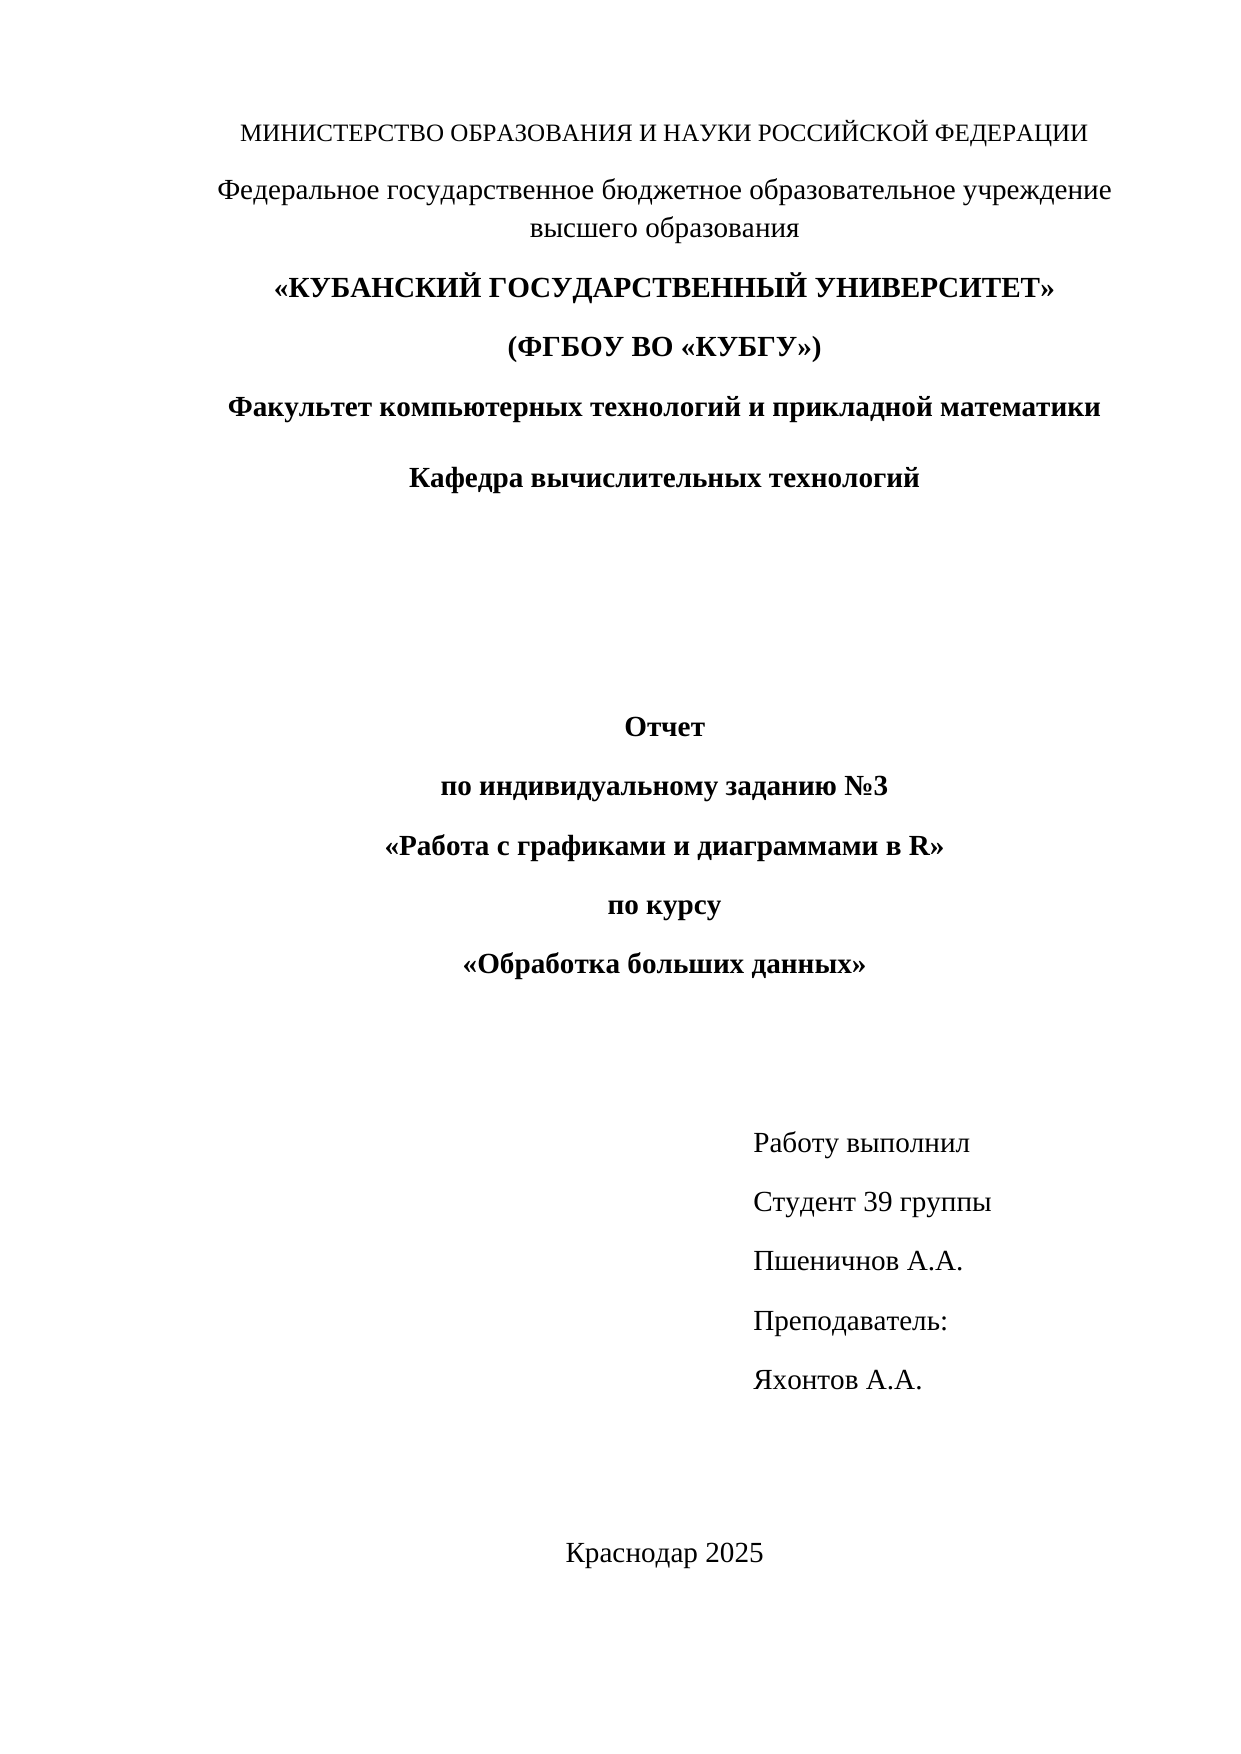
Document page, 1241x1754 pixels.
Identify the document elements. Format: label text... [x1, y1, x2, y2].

text Студент 39 группы [753, 1184, 1152, 1218]
text Яхонтов А.А. [753, 1362, 1152, 1396]
text Кафедра вычислительных технологий [177, 460, 1152, 493]
text Краснодар 2025 [177, 1535, 1152, 1568]
text по курсу [177, 887, 1152, 921]
text по индивидуальному заданию №3 [177, 768, 1152, 802]
text Отчет [177, 709, 1152, 743]
text Факультет компьютерных технологий и прикладной математики [177, 389, 1152, 422]
text МИНИСТЕРСТВО ОБРАЗОВАНИЯ И НАУКИ РОССИЙСКОЙ ФЕДЕРАЦИИ [177, 118, 1152, 147]
text Работу выполнил [753, 1125, 1152, 1158]
text «Работа с графиками и диаграммами в R» [177, 828, 1152, 861]
text Преподаватель: [753, 1303, 1152, 1336]
text Пшеничнов А.А. [753, 1243, 1152, 1277]
text «Обработка больших данных» [177, 947, 1152, 980]
text Федеральное государственное бюджетное образовательное учреждение высшего образования [177, 172, 1152, 244]
text «КУБАНСКИЙ ГОСУДАРСТВЕННЫЙ УНИВЕРСИТЕТ» [177, 270, 1152, 303]
text (ФГБОУ ВО «КУБГУ») [177, 329, 1152, 363]
